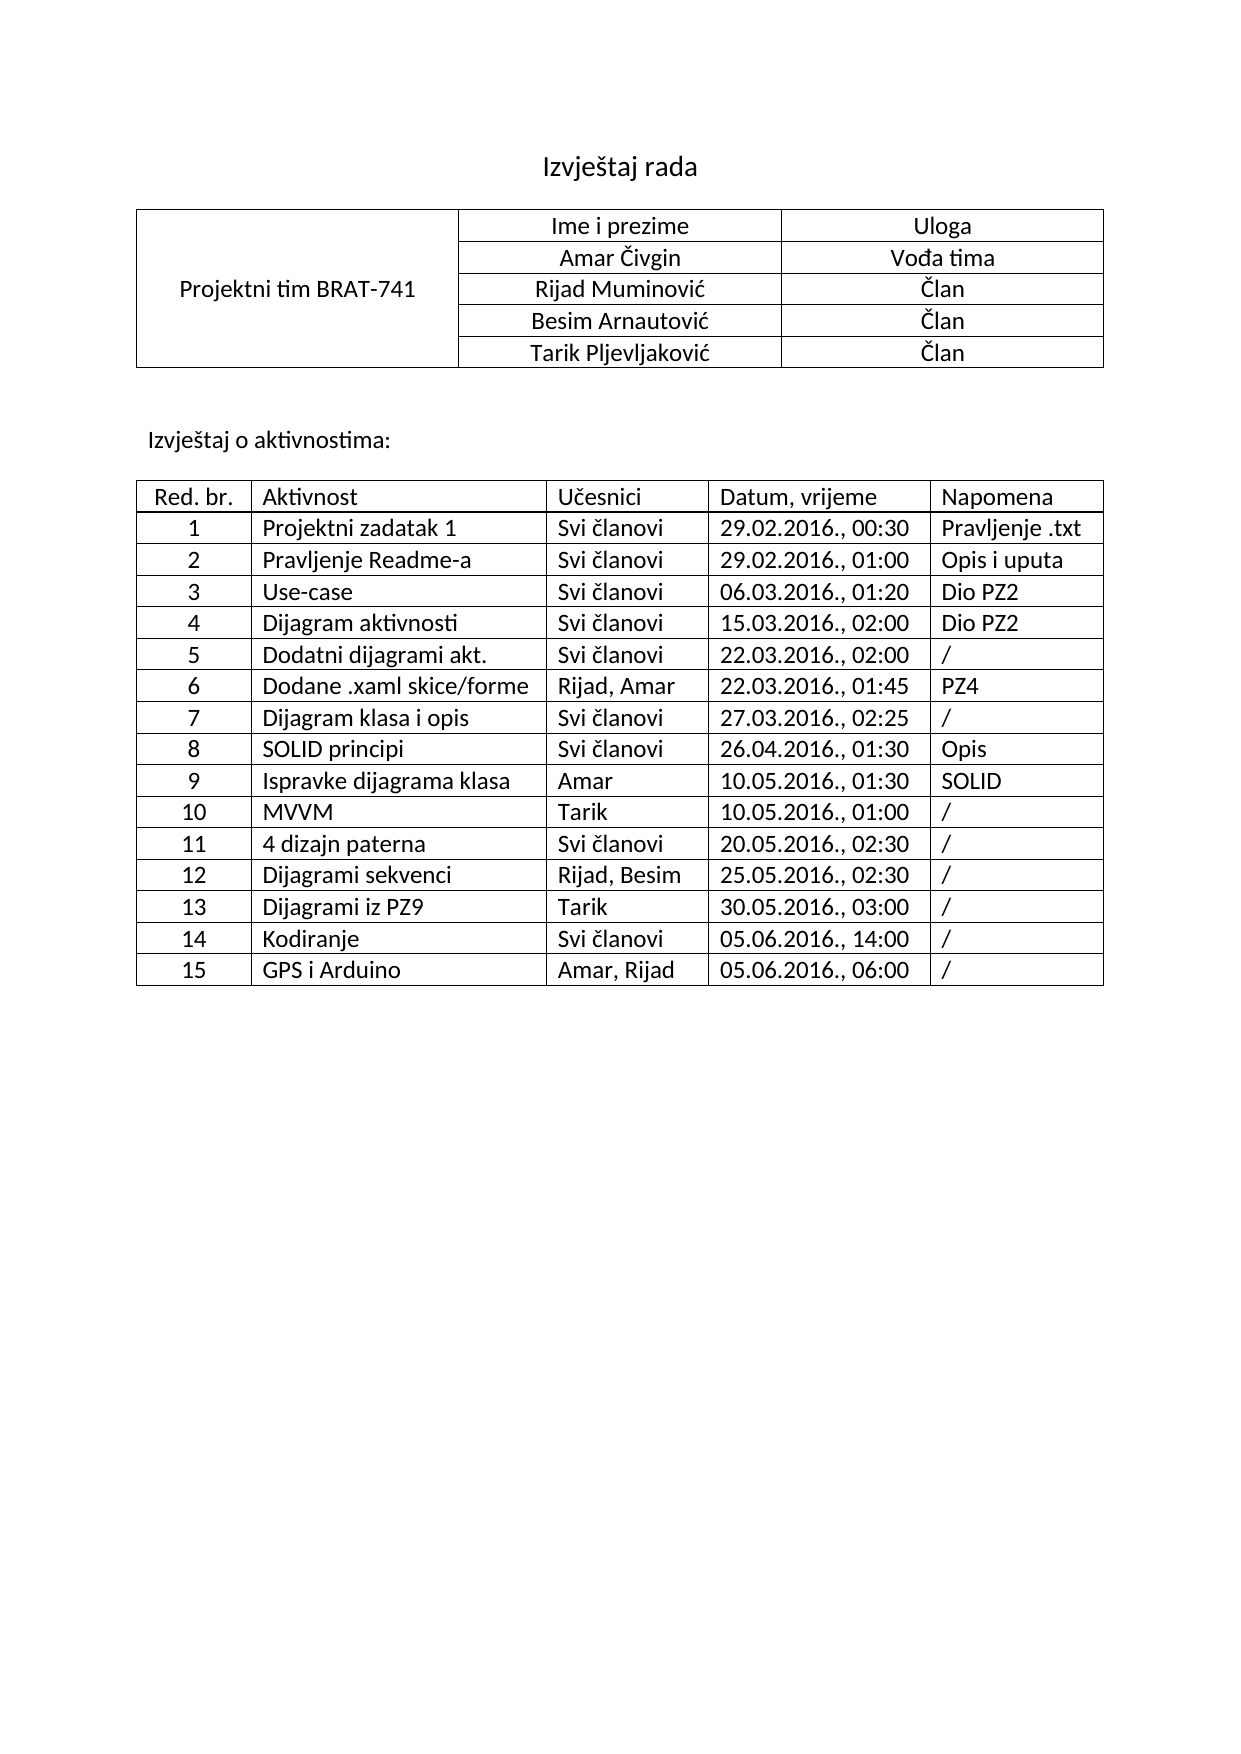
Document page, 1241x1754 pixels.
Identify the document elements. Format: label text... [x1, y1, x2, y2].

table_cell Projektni zadatak 1 [252, 513, 546, 543]
table_cell / [931, 923, 1103, 953]
table_cell Amar Čivgin [459, 242, 781, 272]
table_cell Dijagrami iz PZ9 [252, 891, 546, 922]
table_cell Svi članovi [547, 576, 708, 606]
table_cell 25.05.2016., 02:30 [709, 860, 930, 890]
table_cell 22.03.2016., 01:45 [709, 670, 930, 701]
table_cell Svi članovi [547, 607, 708, 638]
table_cell Kodiranje [252, 923, 546, 953]
table_cell Dijagram klasa i opis [252, 702, 546, 732]
table_cell Use-case [252, 576, 546, 606]
table_cell Tarik [547, 891, 708, 922]
table_cell Član [782, 305, 1103, 336]
table_cell PZ4 [931, 670, 1103, 701]
table_cell / [931, 954, 1103, 985]
table_cell Tarik [547, 797, 708, 827]
table_cell 5 [137, 639, 251, 669]
table_cell Opis [931, 734, 1103, 764]
table_cell Svi članovi [547, 702, 708, 732]
table_cell / [931, 860, 1103, 890]
table_cell GPS i Arduino [252, 954, 546, 985]
table_cell Svi članovi [547, 828, 708, 859]
table_header Učesnici [547, 481, 708, 511]
table_cell SOLID principi [252, 734, 546, 764]
table_cell 27.03.2016., 02:25 [709, 702, 930, 732]
table_cell 15.03.2016., 02:00 [709, 607, 930, 638]
table_cell Amar [547, 765, 708, 796]
table_cell Pravljenje .txt [931, 513, 1103, 543]
table_cell 30.05.2016., 03:00 [709, 891, 930, 922]
table_cell Svi članovi [547, 734, 708, 764]
table_cell 20.05.2016., 02:30 [709, 828, 930, 859]
table_cell 8 [137, 734, 251, 764]
table_cell / [931, 702, 1103, 732]
table_cell 05.06.2016., 14:00 [709, 923, 930, 953]
table_cell / [931, 891, 1103, 922]
table_cell 05.06.2016., 06:00 [709, 954, 930, 985]
table_cell Rijad Muminović [459, 274, 781, 304]
table_cell 10 [137, 797, 251, 827]
table_cell 12 [137, 860, 251, 890]
table_header Ime i prezime [459, 210, 781, 241]
table_cell Vođa tima [782, 242, 1103, 272]
table_cell 4 [137, 607, 251, 638]
table_cell Rijad, Amar [547, 670, 708, 701]
table_cell Pravljenje Readme-a [252, 544, 546, 574]
table_cell / [931, 639, 1103, 669]
table_cell 13 [137, 891, 251, 922]
table_header Aktivnost [252, 481, 546, 511]
table_cell 4 dizajn paterna [252, 828, 546, 859]
table_cell 06.03.2016., 01:20 [709, 576, 930, 606]
table_header Projektni tim BRAT-741 [137, 210, 458, 367]
table_cell Amar, Rijad [547, 954, 708, 985]
table_cell Dijagram aktivnosti [252, 607, 546, 638]
table_cell / [931, 797, 1103, 827]
table_header Napomena [931, 481, 1103, 511]
table_cell 14 [137, 923, 251, 953]
table_header Datum, vrijeme [709, 481, 930, 511]
table_cell Član [782, 274, 1103, 304]
table_cell / [931, 828, 1103, 859]
table_cell 29.02.2016., 01:00 [709, 544, 930, 574]
table_cell 10.05.2016., 01:00 [709, 797, 930, 827]
table_cell 2 [137, 544, 251, 574]
table_cell Svi članovi [547, 513, 708, 543]
table_cell 22.03.2016., 02:00 [709, 639, 930, 669]
table_cell 11 [137, 828, 251, 859]
table_cell Dodatni dijagrami akt. [252, 639, 546, 669]
table_cell Opis i uputa [931, 544, 1103, 574]
table_cell Svi članovi [547, 639, 708, 669]
table_cell Svi članovi [547, 923, 708, 953]
table_cell Dodane .xaml skice/forme [252, 670, 546, 701]
table_cell 6 [137, 670, 251, 701]
table_cell Tarik Pljevljaković [459, 337, 781, 367]
table_header Uloga [782, 210, 1103, 241]
table_cell Član [782, 337, 1103, 367]
table_cell 7 [137, 702, 251, 732]
table_cell Svi članovi [547, 544, 708, 574]
table_cell 15 [137, 954, 251, 985]
table_cell SOLID [931, 765, 1103, 796]
table_cell MVVM [252, 797, 546, 827]
table_cell Ispravke dijagrama klasa [252, 765, 546, 796]
table_cell 10.05.2016., 01:30 [709, 765, 930, 796]
table_cell 1 [137, 513, 251, 543]
table_cell 3 [137, 576, 251, 606]
table_cell Rijad, Besim [547, 860, 708, 890]
table_cell 9 [137, 765, 251, 796]
table_cell Dio PZ2 [931, 607, 1103, 638]
table_cell 29.02.2016., 00:30 [709, 513, 930, 543]
text Izvještaj o aktivnostima: [148, 424, 1093, 454]
table_cell Dio PZ2 [931, 576, 1103, 606]
text Izvještaj rada [148, 148, 1093, 183]
table_cell Dijagrami sekvenci [252, 860, 546, 890]
table_cell 26.04.2016., 01:30 [709, 734, 930, 764]
table_header Red. br. [137, 481, 251, 511]
table_cell Besim Arnautović [459, 305, 781, 336]
